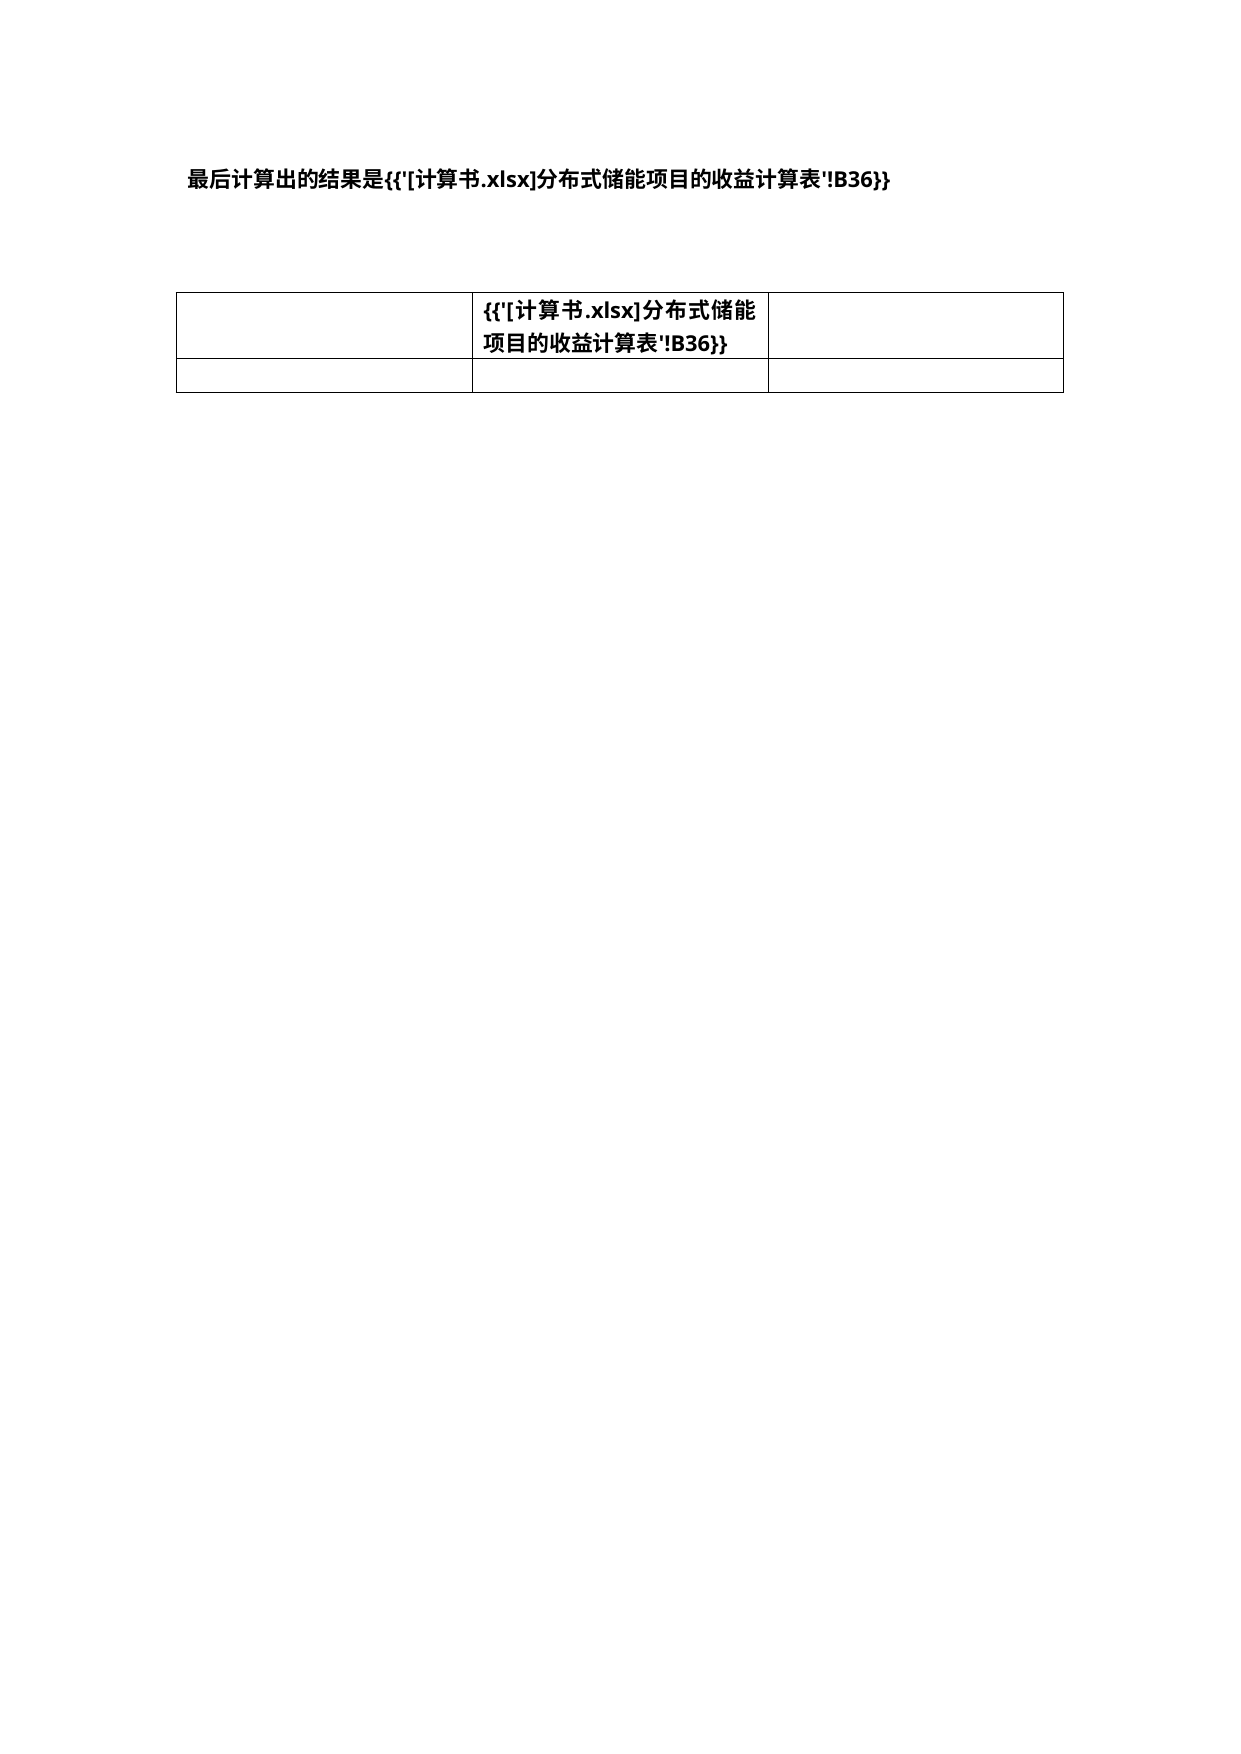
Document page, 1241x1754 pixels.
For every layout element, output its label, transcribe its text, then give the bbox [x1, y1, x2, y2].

table_cell [177, 359, 472, 392]
text 最后计算出的结果是{{'[计算书.xlsx]分布式储能项目的收益计算表'!B36}} [187, 162, 1053, 194]
table_cell [473, 359, 768, 392]
table_header {{'[计算书.xlsx]分布式储能项目的收益计算表'!B36}} [473, 293, 768, 358]
table_cell [769, 359, 1063, 392]
table_header [177, 293, 472, 358]
table_header [769, 293, 1063, 358]
